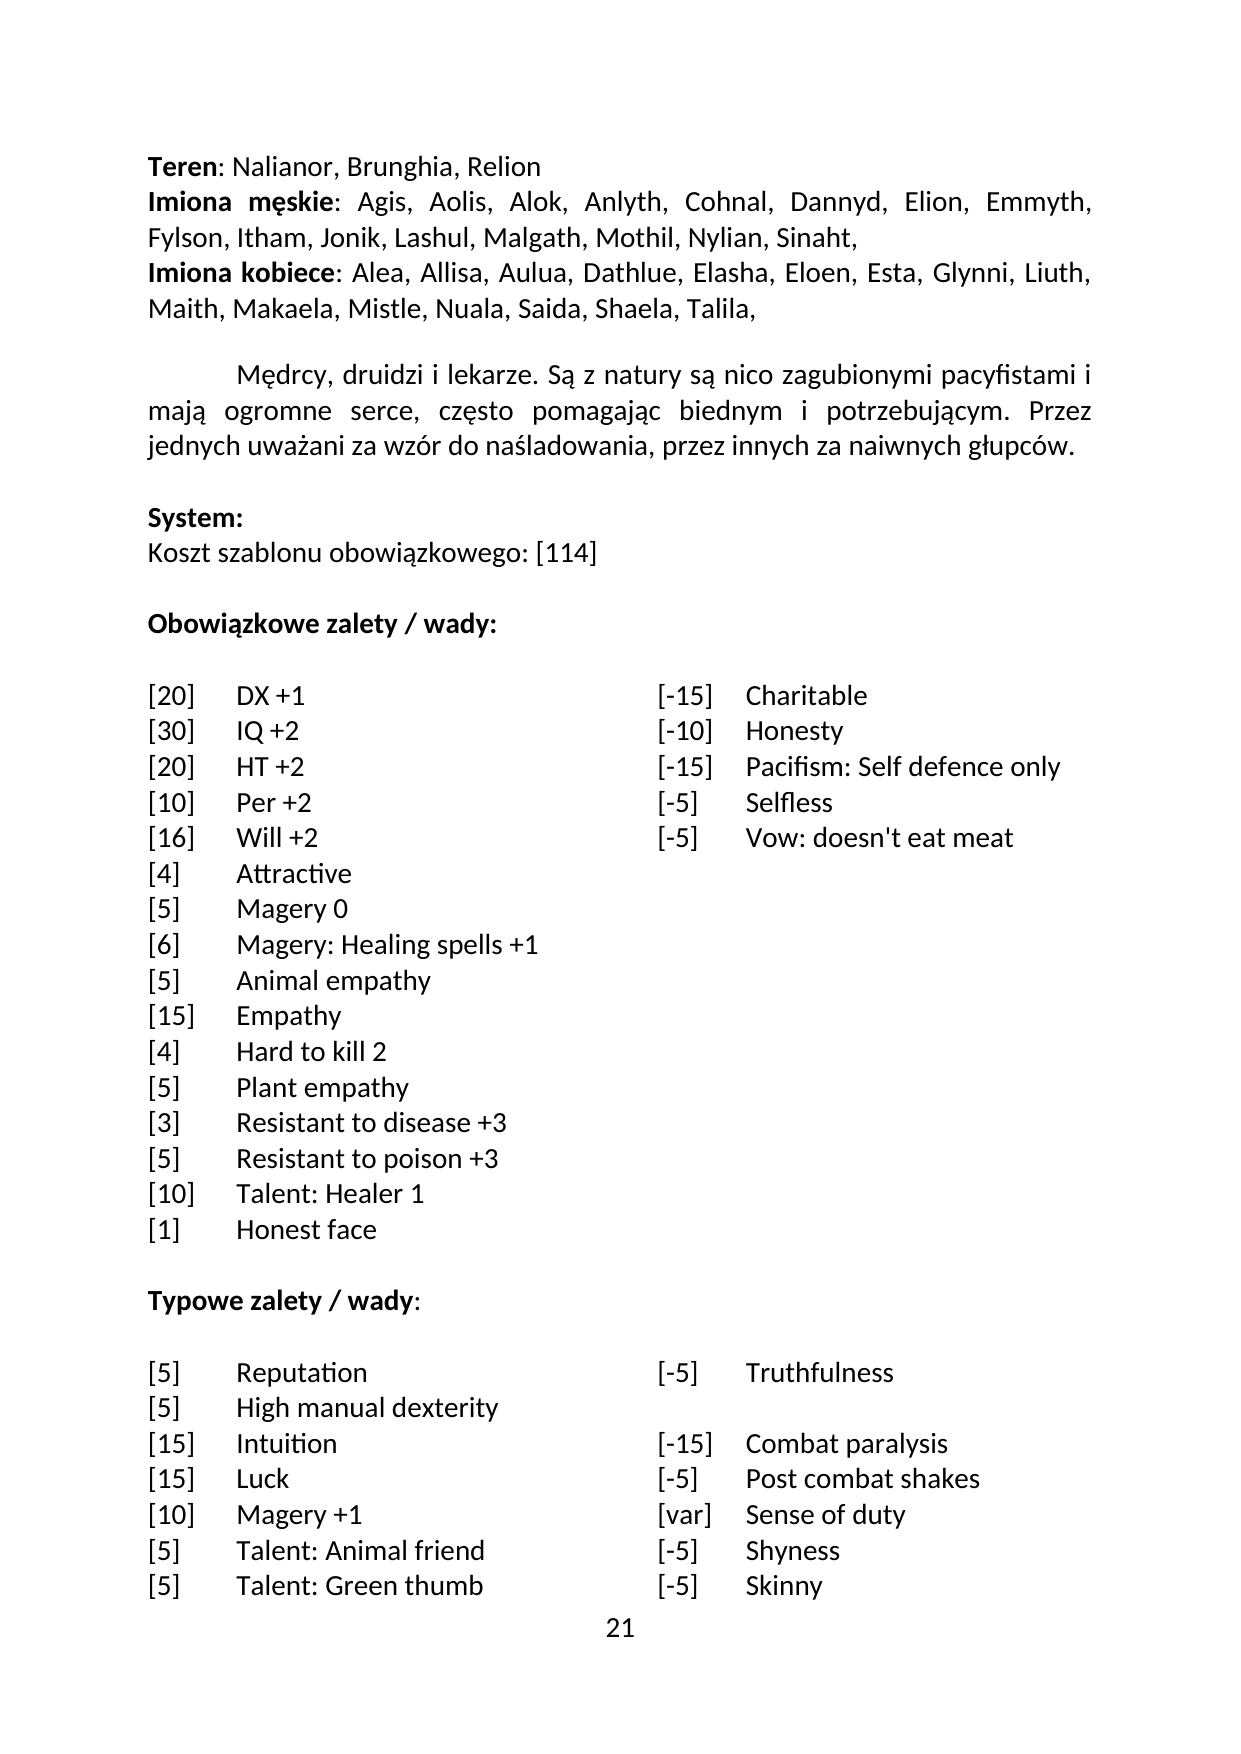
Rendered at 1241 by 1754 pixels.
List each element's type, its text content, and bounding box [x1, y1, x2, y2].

text [-15] Combat paralysis [657, 1425, 1093, 1461]
text [5] High manual dexterity [148, 1389, 583, 1425]
text Obowiązkowe zalety / wady: [148, 606, 1093, 641]
text [-15] Charitable [657, 677, 1093, 712]
text Koszt szablonu obowiązkowego: [114] [148, 534, 1093, 570]
text [-5] Skinny [657, 1567, 1093, 1603]
text [16] Will +2 [148, 819, 583, 855]
text [10] Magery +1 [148, 1496, 583, 1532]
text [15] Intuition [148, 1425, 583, 1461]
text [15] Empathy [148, 997, 583, 1033]
text [20] HT +2 [148, 748, 583, 784]
text [var] Sense of duty [657, 1496, 1093, 1532]
text [4] Attractive [148, 855, 583, 891]
text [5] Resistant to poison +3 [148, 1140, 583, 1176]
text [10] Talent: Healer 1 [148, 1176, 583, 1211]
text [6] Magery: Healing spells +1 [148, 926, 583, 962]
text Typowe zalety / wady: [148, 1282, 1093, 1318]
text [10] Per +2 [148, 784, 583, 819]
text [-10] Honesty [657, 712, 1093, 748]
text Imiona kobiece: Alea, Allisa, Aulua, Dathlue, Elasha, Eloen, Esta, Glynni, Liuth, Maith, Makaela, Mistle, Nuala, Saida, Shaela, Talila, [148, 254, 1093, 326]
text [5] Plant empathy [148, 1069, 583, 1104]
text Mędrcy, druidzi i lekarze. Są z natury są nico zagubionymi pacyfistami i mają ogromne serce, często pomagając biednym i potrzebującym. Przez jednych uważani za wzór do naśladowania, przez innych za naiwnych głupców. [148, 356, 1093, 463]
text [-5] Truthfulness [657, 1354, 1093, 1389]
text System: [148, 499, 1093, 534]
text [5] Talent: Animal friend [148, 1532, 583, 1567]
text [-5] Post combat shakes [657, 1461, 1093, 1496]
text [5] Talent: Green thumb [148, 1567, 583, 1603]
text [-5] Shyness [657, 1532, 1093, 1567]
text Teren: Nalianor, Brunghia, Relion [148, 148, 1093, 183]
text [5] Animal empathy [148, 962, 583, 997]
text [3] Resistant to disease +3 [148, 1104, 583, 1140]
text [-15] Pacifism: Self defence only [657, 748, 1093, 784]
text [1] Honest face [148, 1211, 583, 1247]
text Imiona męskie: Agis, Aolis, Alok, Anlyth, Cohnal, Dannyd, Elion, Emmyth, Fylson, Itham, Jonik, Lashul, Malgath, Mothil, Nylian, Sinaht, [148, 183, 1093, 254]
text [15] Luck [148, 1461, 583, 1496]
text [4] Hard to kill 2 [148, 1033, 583, 1069]
text [-5] Selfless [657, 784, 1093, 819]
text [-5] Vow: doesn't eat meat [657, 819, 1093, 855]
text [5] Reputation [148, 1354, 583, 1389]
text [30] IQ +2 [148, 712, 583, 748]
text [5] Magery 0 [148, 891, 583, 926]
text [20] DX +1 [148, 677, 583, 712]
